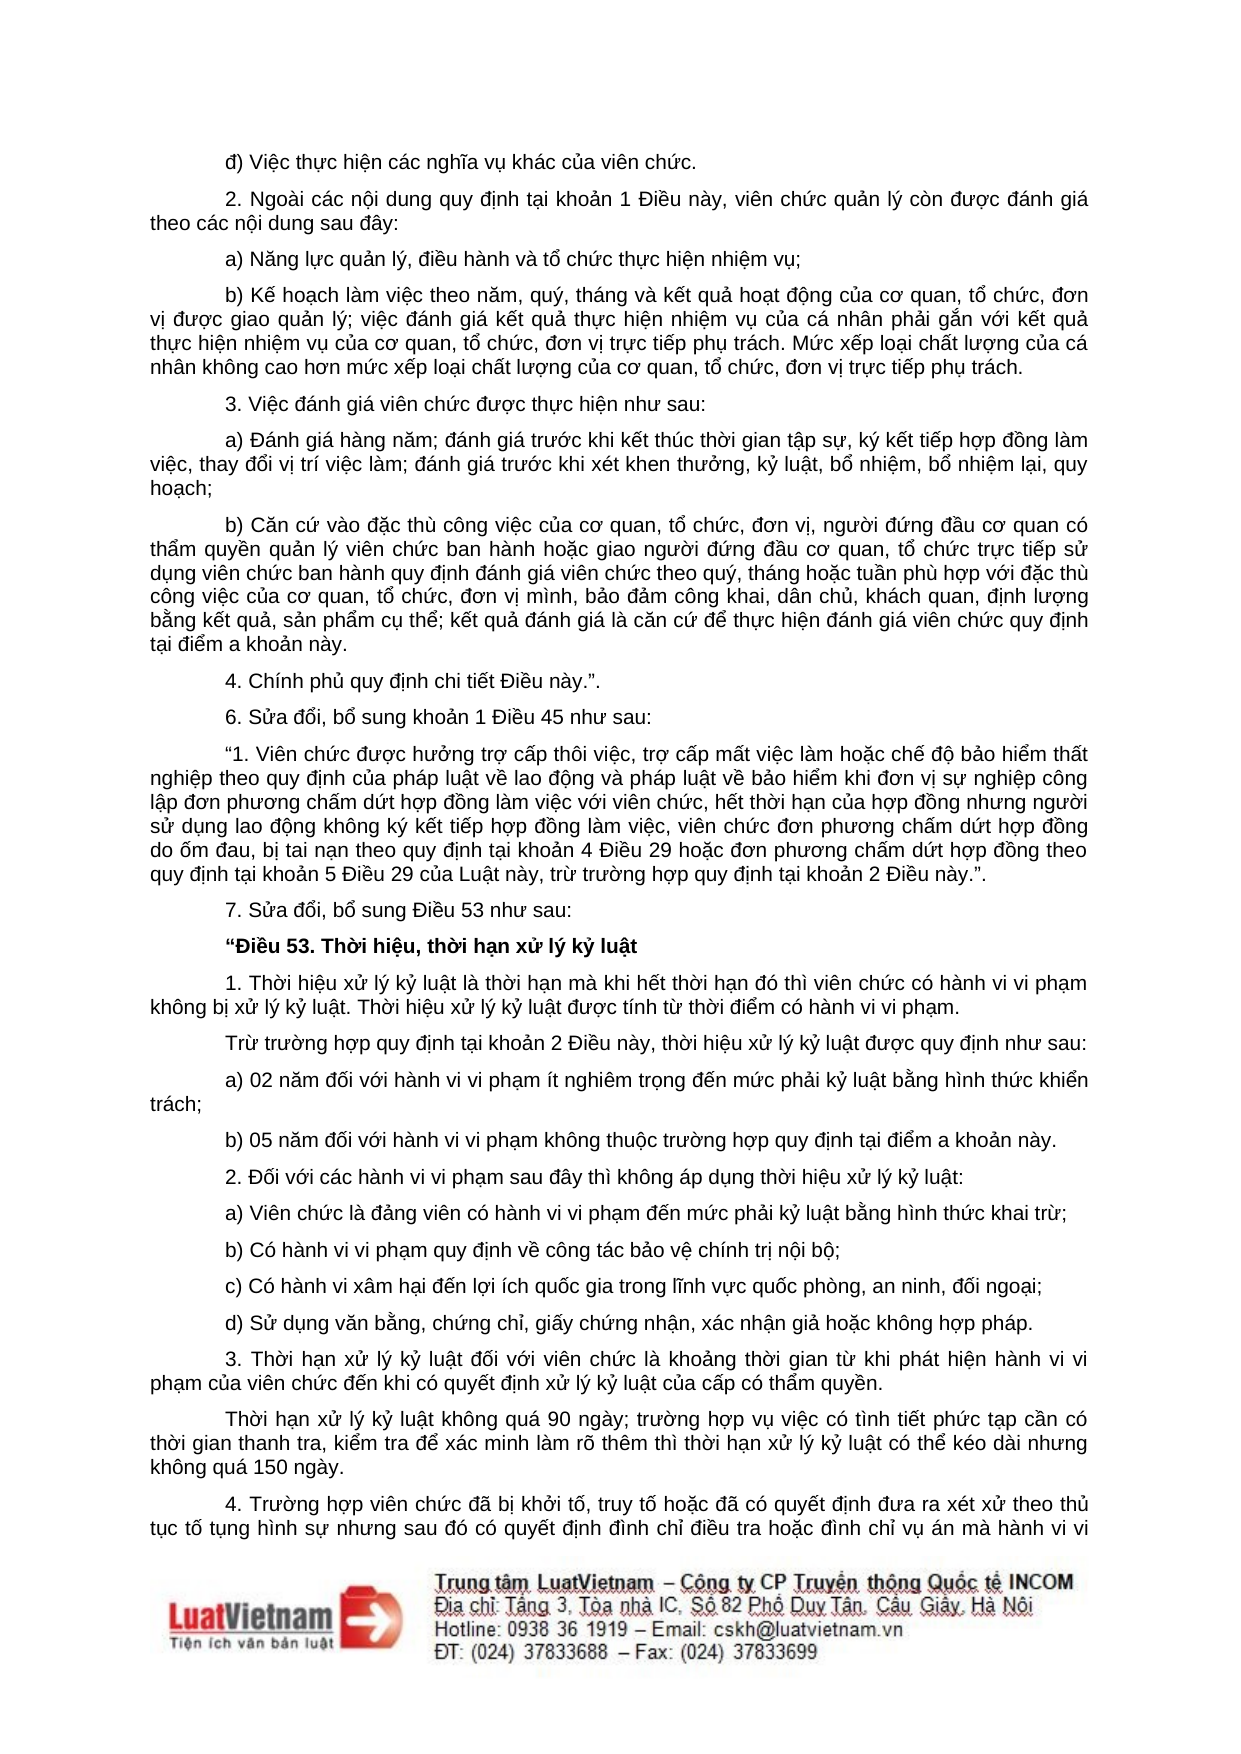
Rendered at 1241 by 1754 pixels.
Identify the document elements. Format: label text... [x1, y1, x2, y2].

text đ) Việc thực hiện các nghĩa vụ khác của viên chức. [150, 150, 1090, 174]
text 2. Đối với các hành vi vi phạm sau đây thì không áp dụng thời hiệu xử lý kỷ luật: [150, 1164, 1090, 1188]
text 3. Thời hạn xử lý kỷ luật đối với viên chức là khoảng thời gian từ khi phát hiện hành vi vi phạm của viên chức đến khi có quyết định xử lý kỷ luật của cấp có thẩm quyền. [150, 1347, 1090, 1395]
text Trừ trường hợp quy định tại khoản 2 Điều này, thời hiệu xử lý kỷ luật được quy định như sau: [150, 1031, 1090, 1055]
text a) Năng lực quản lý, điều hành và tổ chức thực hiện nhiệm vụ; [150, 247, 1090, 271]
text 1. Thời hiệu xử lý kỷ luật là thời hạn mà khi hết thời hạn đó thì viên chức có hành vi vi phạm không bị xử lý kỷ luật. Thời hiệu xử lý kỷ luật được tính từ thời điểm có hành vi vi phạm. [150, 971, 1090, 1019]
text 4. Chính phủ quy định chi tiết Điều này.”. [150, 669, 1090, 693]
picture [150, 1556, 1089, 1679]
text 3. Việc đánh giá viên chức được thực hiện như sau: [150, 392, 1090, 416]
text b) Căn cứ vào đặc thù công việc của cơ quan, tổ chức, đơn vị, người đứng đầu cơ quan có thẩm quyền quản lý viên chức ban hành hoặc giao người đứng đầu cơ quan, tổ chức trực tiếp sử dụng viên chức ban hành quy định đánh giá viên chức theo quý, tháng hoặc tuần phù hợp với đặc thù công việc của cơ quan, tổ chức, đơn vị mình, bảo đảm công khai, dân chủ, khách quan, định lượng bằng kết quả, sản phẩm cụ thể; kết quả đánh giá là căn cứ để thực hiện đánh giá viên chức quy định tại điểm a khoản này. [150, 512, 1090, 656]
text c) Có hành vi xâm hại đến lợi ích quốc gia trong lĩnh vực quốc phòng, an ninh, đối ngoại; [150, 1274, 1090, 1298]
text d) Sử dụng văn bằng, chứng chỉ, giấy chứng nhận, xác nhận giả hoặc không hợp pháp. [150, 1310, 1090, 1334]
text 2. Ngoài các nội dung quy định tại khoản 1 Điều này, viên chức quản lý còn được đánh giá theo các nội dung sau đây: [150, 186, 1090, 234]
text Thời hạn xử lý kỷ luật không quá 90 ngày; trường hợp vụ việc có tình tiết phức tạp cần có thời gian thanh tra, kiểm tra để xác minh làm rõ thêm thì thời hạn xử lý kỷ luật có thể kéo dài nhưng không quá 150 ngày. [150, 1407, 1090, 1479]
text b) Có hành vi vi phạm quy định về công tác bảo vệ chính trị nội bộ; [150, 1237, 1090, 1261]
text “Điều 53. Thời hiệu, thời hạn xử lý kỷ luật [150, 934, 1090, 958]
text a) 02 năm đối với hành vi vi phạm ít nghiêm trọng đến mức phải kỷ luật bằng hình thức khiển trách; [150, 1068, 1090, 1116]
text 7. Sửa đổi, bổ sung Điều 53 như sau: [150, 898, 1090, 922]
text a) Viên chức là đảng viên có hành vi vi phạm đến mức phải kỷ luật bằng hình thức khai trừ; [150, 1201, 1090, 1225]
text b) 05 năm đối với hành vi vi phạm không thuộc trường hợp quy định tại điểm a khoản này. [150, 1128, 1090, 1152]
text b) Kế hoạch làm việc theo năm, quý, tháng và kết quả hoạt động của cơ quan, tổ chức, đơn vị được giao quản lý; việc đánh giá kết quả thực hiện nhiệm vụ của cá nhân phải gắn với kết quả thực hiện nhiệm vụ của cơ quan, tổ chức, đơn vị trực tiếp phụ trách. Mức xếp loại chất lượng của cá nhân không cao hơn mức xếp loại chất lượng của cơ quan, tổ chức, đơn vị trực tiếp phụ trách. [150, 283, 1090, 379]
text 6. Sửa đổi, bổ sung khoản 1 Điều 45 như sau: [150, 705, 1090, 729]
text “1. Viên chức được hưởng trợ cấp thôi việc, trợ cấp mất việc làm hoặc chế độ bảo hiểm thất nghiệp theo quy định của pháp luật về lao động và pháp luật về bảo hiểm khi đơn vị sự nghiệp công lập đơn phương chấm dứt hợp đồng làm việc với viên chức, hết thời hạn của hợp đồng nhưng người sử dụng lao động không ký kết tiếp hợp đồng làm việc, viên chức đơn phương chấm dứt hợp đồng do ốm đau, bị tai nạn theo quy định tại khoản 4 Điều 29 hoặc đơn phương chấm dứt hợp đồng theo quy định tại khoản 5 Điều 29 của Luật này, trừ trường hợp quy định tại khoản 2 Điều này.”. [150, 742, 1090, 885]
text a) Đánh giá hàng năm; đánh giá trước khi kết thúc thời gian tập sự, ký kết tiếp hợp đồng làm việc, thay đổi vị trí việc làm; đánh giá trước khi xét khen thưởng, kỷ luật, bổ nhiệm, bổ nhiệm lại, quy hoạch; [150, 428, 1090, 500]
